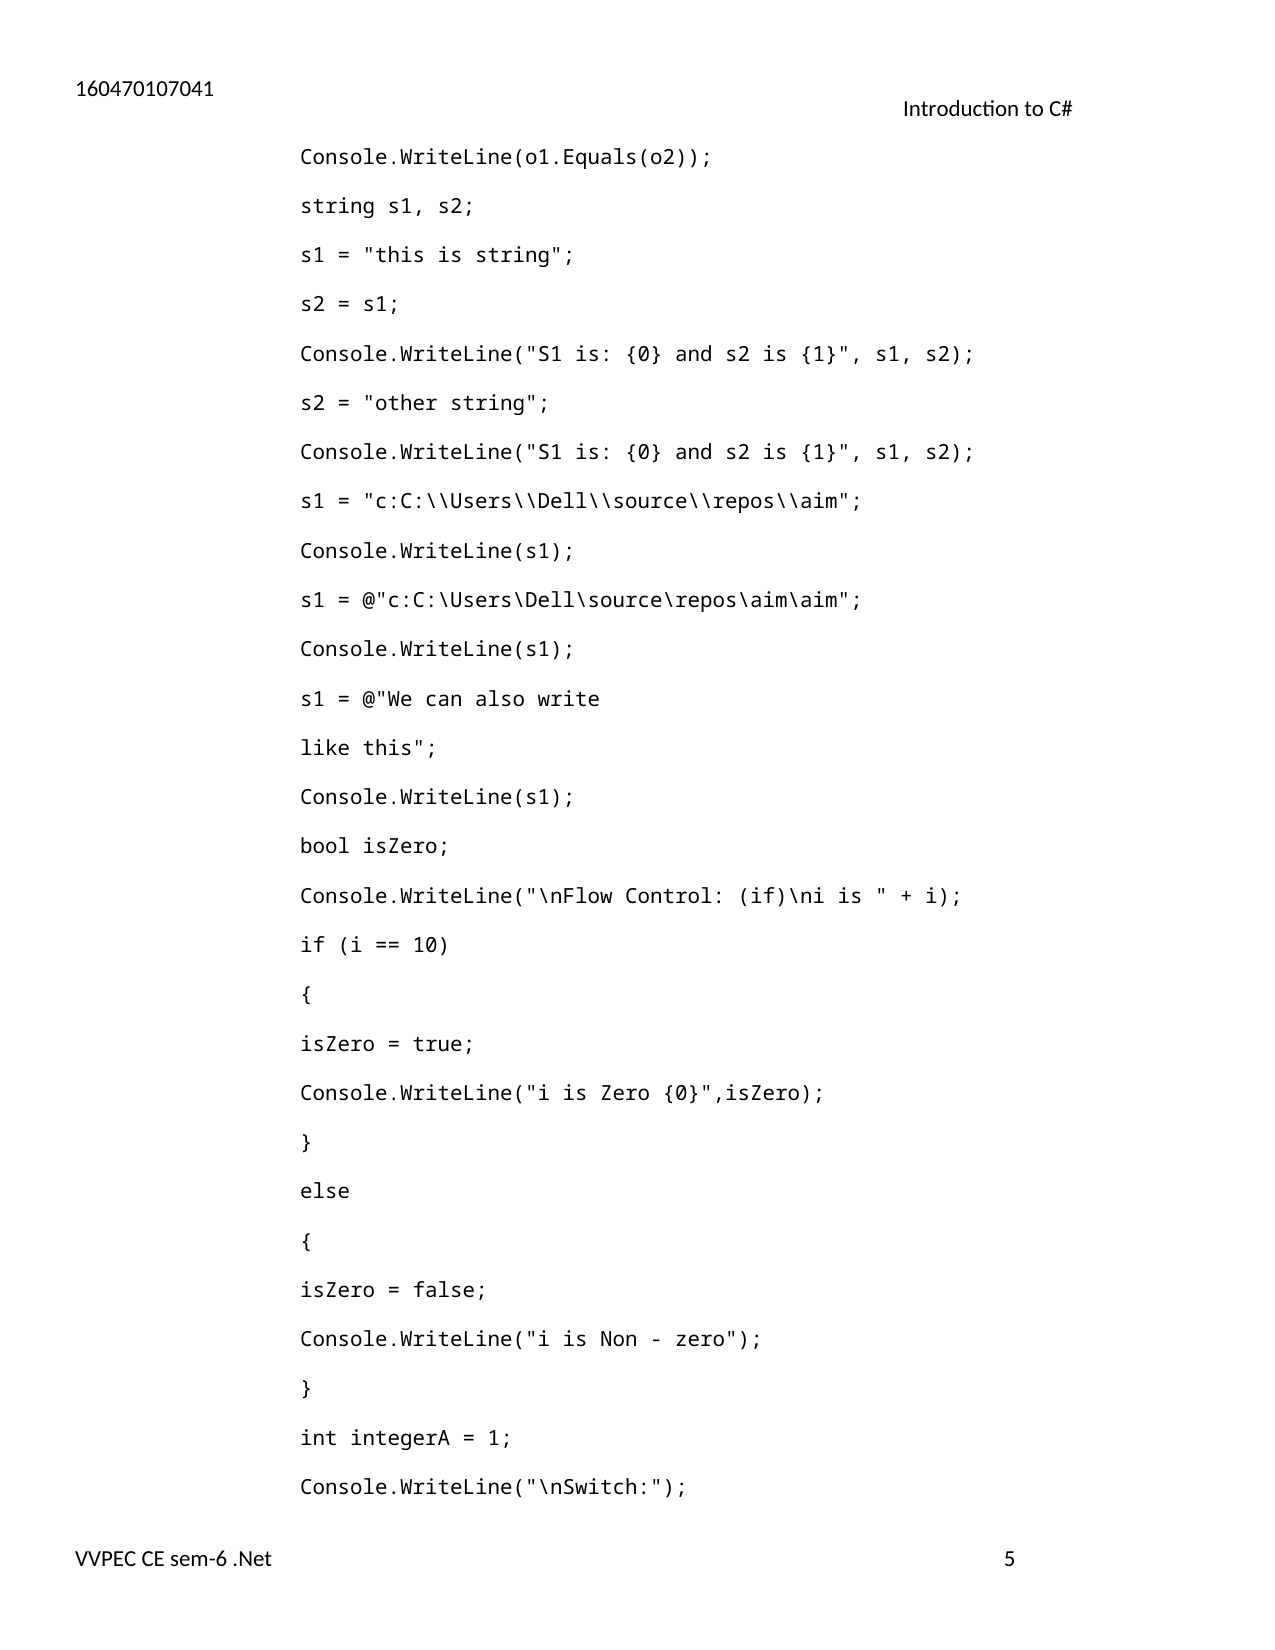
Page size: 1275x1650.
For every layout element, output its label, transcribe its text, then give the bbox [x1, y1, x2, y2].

text s1 = @"c:C:\Users\Dell\source\repos\aim\aim"; [75, 585, 1200, 614]
text s2 = "other string"; [75, 388, 1200, 417]
text int integerA = 1; [75, 1423, 1200, 1451]
text Console.WriteLine(s1); [75, 782, 1200, 811]
text s2 = s1; [75, 289, 1200, 318]
text { [75, 979, 1200, 1008]
text } [75, 1127, 1200, 1156]
text Console.WriteLine("i is Zero {0}",isZero); [75, 1078, 1200, 1106]
text s1 = "this is string"; [75, 240, 1200, 269]
text isZero = true; [75, 1029, 1200, 1057]
text Console.WriteLine("S1 is: {0} and s2 is {1}", s1, s2); [75, 339, 1200, 367]
text s1 = @"We can also write [75, 684, 1200, 712]
text like this"; [75, 733, 1200, 761]
text Console.WriteLine("\nSwitch:"); [75, 1472, 1200, 1501]
text s1 = "c:C:\\Users\\Dell\\source\\repos\\aim"; [75, 487, 1200, 515]
text Console.WriteLine("i is Non - zero"); [75, 1324, 1200, 1353]
text Console.WriteLine("S1 is: {0} and s2 is {1}", s1, s2); [75, 437, 1200, 466]
text string s1, s2; [75, 191, 1200, 219]
text Console.WriteLine("\nFlow Control: (if)\ni is " + i); [75, 881, 1200, 909]
text Console.WriteLine(o1.Equals(o2)); [75, 142, 1200, 170]
text } [75, 1373, 1200, 1402]
text if (i == 10) [75, 930, 1200, 958]
text Console.WriteLine(s1); [75, 634, 1200, 663]
text { [75, 1226, 1200, 1254]
text else [75, 1176, 1200, 1205]
text Console.WriteLine(s1); [75, 536, 1200, 564]
text isZero = false; [75, 1275, 1200, 1303]
text bool isZero; [75, 832, 1200, 860]
